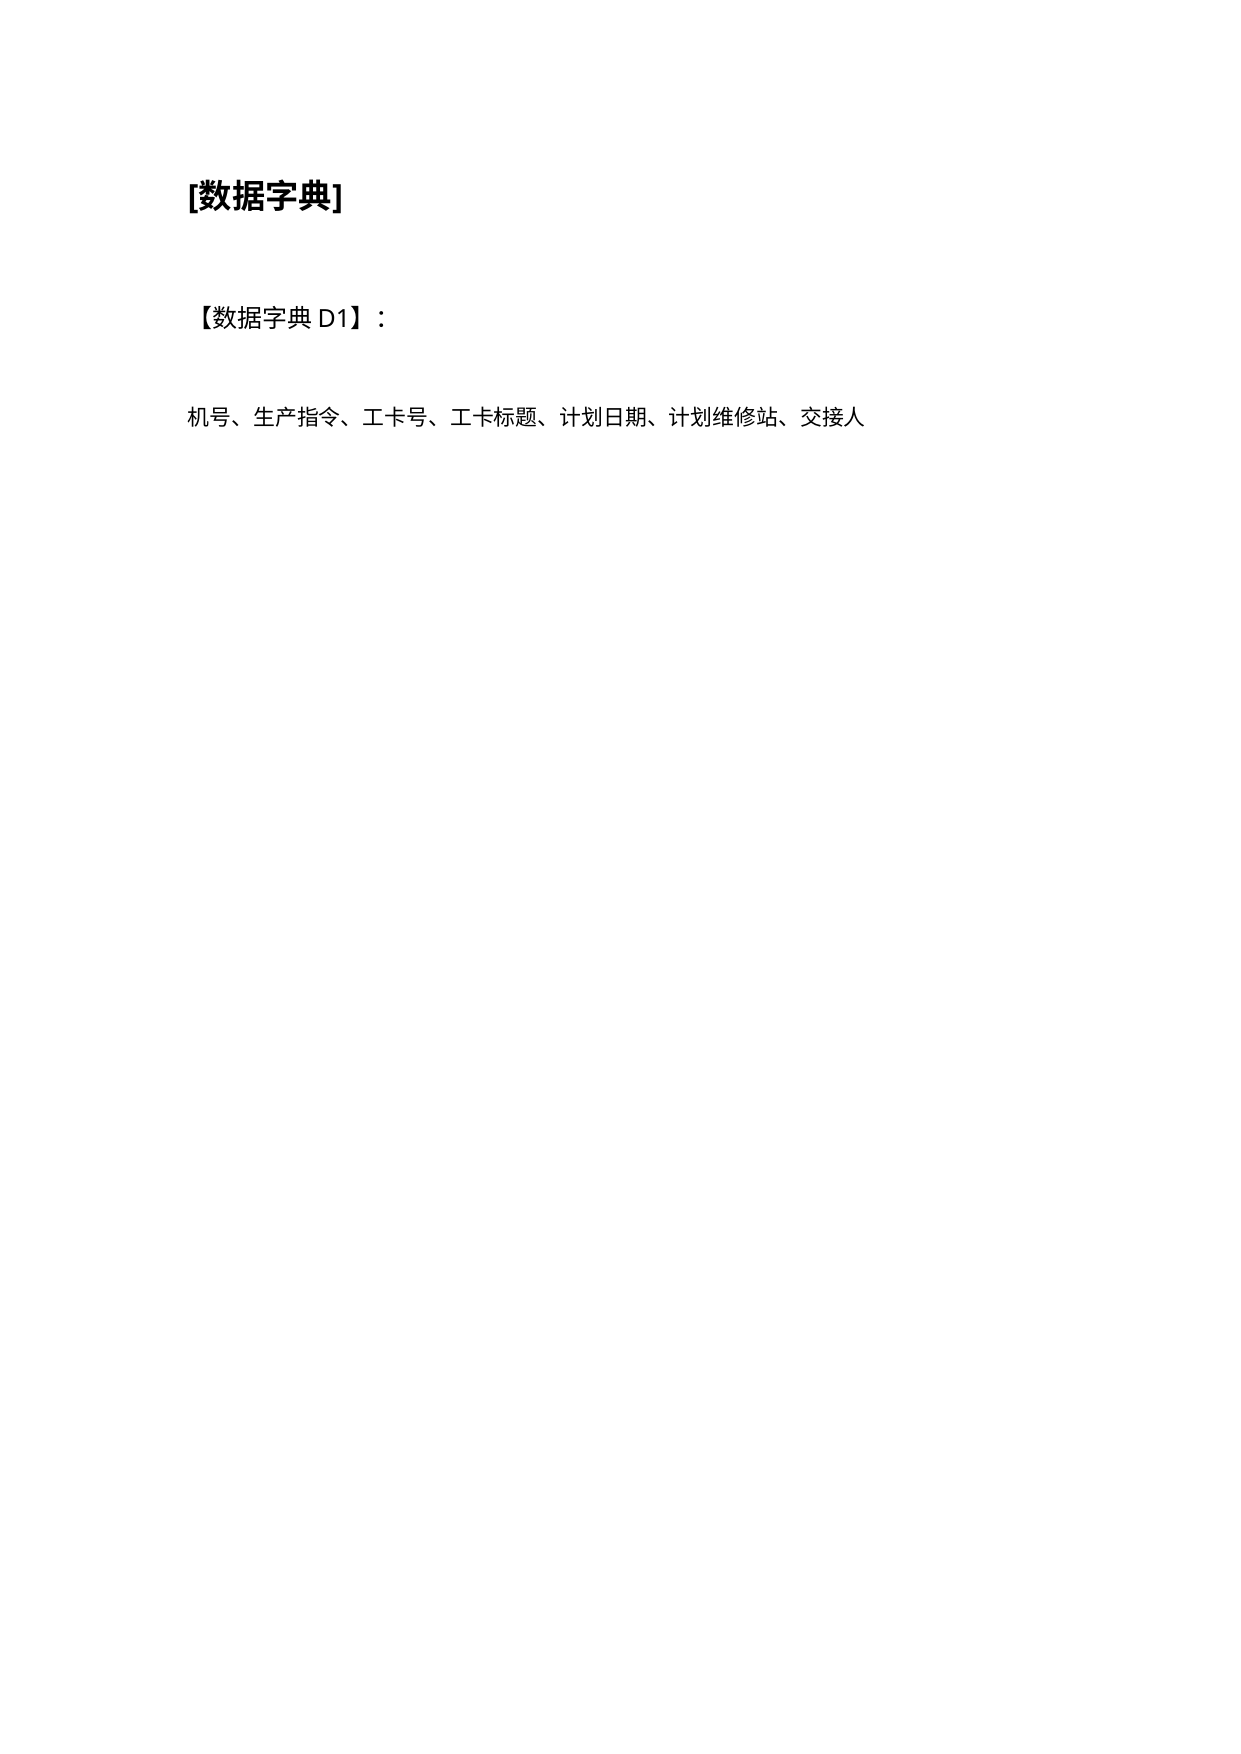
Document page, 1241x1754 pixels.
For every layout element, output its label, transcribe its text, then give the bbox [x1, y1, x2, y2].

text 【数据字典D1】： [187, 284, 1053, 349]
text 机号、生产指令、工卡号、工卡标题、计划日期、计划维修站、交接人 [187, 399, 1053, 432]
subtitle [数据字典] [187, 162, 1053, 227]
